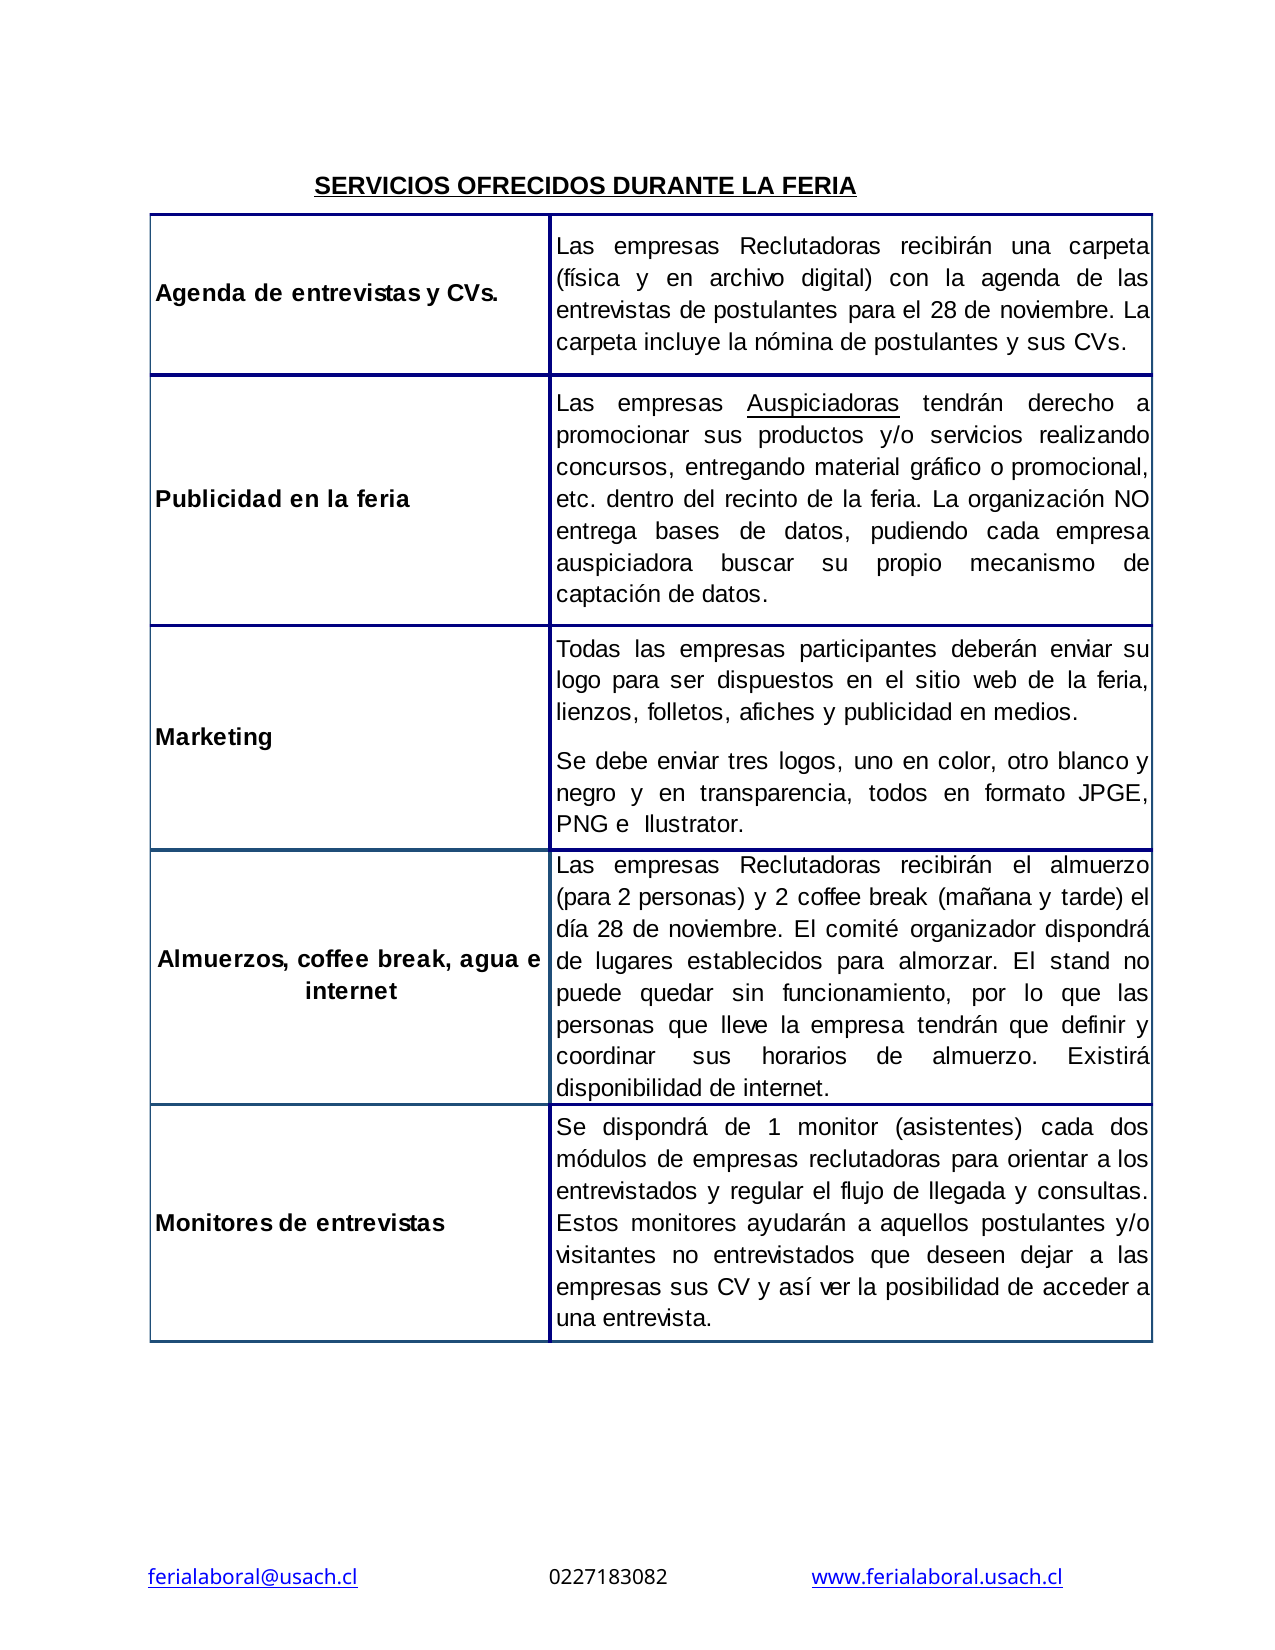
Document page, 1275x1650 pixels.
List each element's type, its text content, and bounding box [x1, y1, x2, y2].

text SERVICIOS ofrecidos DURANTE LA FERIA [148, 171, 1023, 199]
